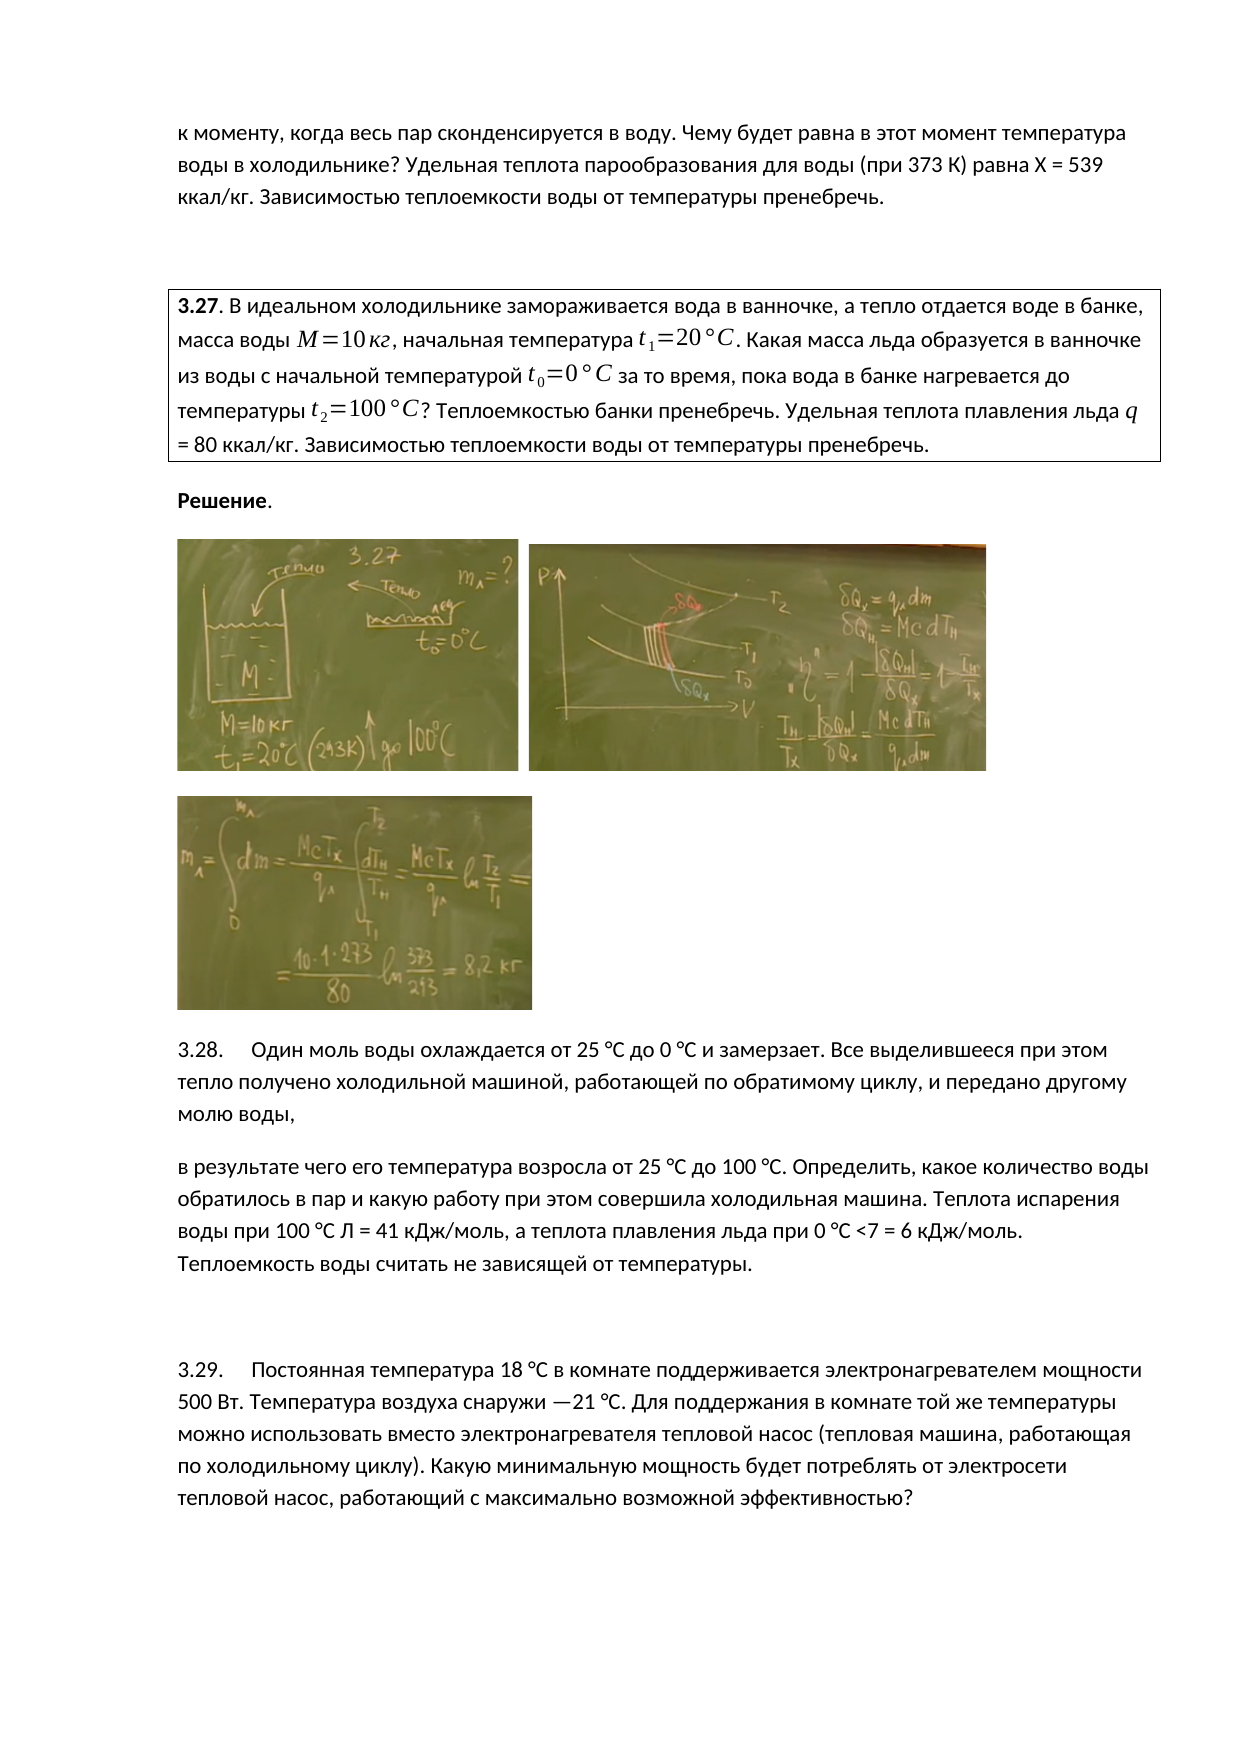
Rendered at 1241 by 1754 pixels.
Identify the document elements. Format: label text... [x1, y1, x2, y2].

text Решение. [177, 487, 1152, 514]
picture [528, 544, 987, 771]
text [177, 118, 1152, 211]
text в результате чего его температура возросла от 25 °С до 100 °С. Определить, какое количество воды обратилось в пар и какую работу при этом совершила холодильная машина. Теплота испарения воды при 100 °С Л = 41 кДж/моль, а теплота плавления льда при 0 °С <7 = 6 кДж/моль. Теплоемкость воды считать не зависящей от температуры. [177, 1152, 1152, 1277]
text 3.28. Один моль воды охлаждается от 25 °С до 0 °С и замерзает. Все выделившееся при этом тепло получено холодильной машиной, работающей по обратимому циклу, и передано другому молю воды, [177, 1035, 1152, 1127]
text 3.27. В идеальном холодильнике замораживается вода в ванночке, а тепло отдается воде в банке, масса воды , начальная температура . Какая масса льда образуется в ванночке из воды с начальной температурой за то время, пока вода в банке нагревается до температуры ? Теплоемкостью банки пренебречь. Удельная теплота плавления льда = 80 ккал/кг. Зависимостью теплоемкости воды от температуры пренебречь. [169, 290, 1160, 461]
picture [177, 539, 519, 771]
text 3.29. Постоянная температура 18 °С в комнате поддерживается электронагревателем мощности 500 Вт. Температура воздуха снаружи —21 °С. Для поддержания в комнате той же температуры можно использовать вместо электронагревателя тепловой насос (тепловая машина, работающая по холодильному циклу). Какую минимальную мощность будет потреблять от электросети тепловой насос, работающий с максимально возможной эффективностью? [177, 1355, 1152, 1511]
picture [177, 796, 533, 1010]
